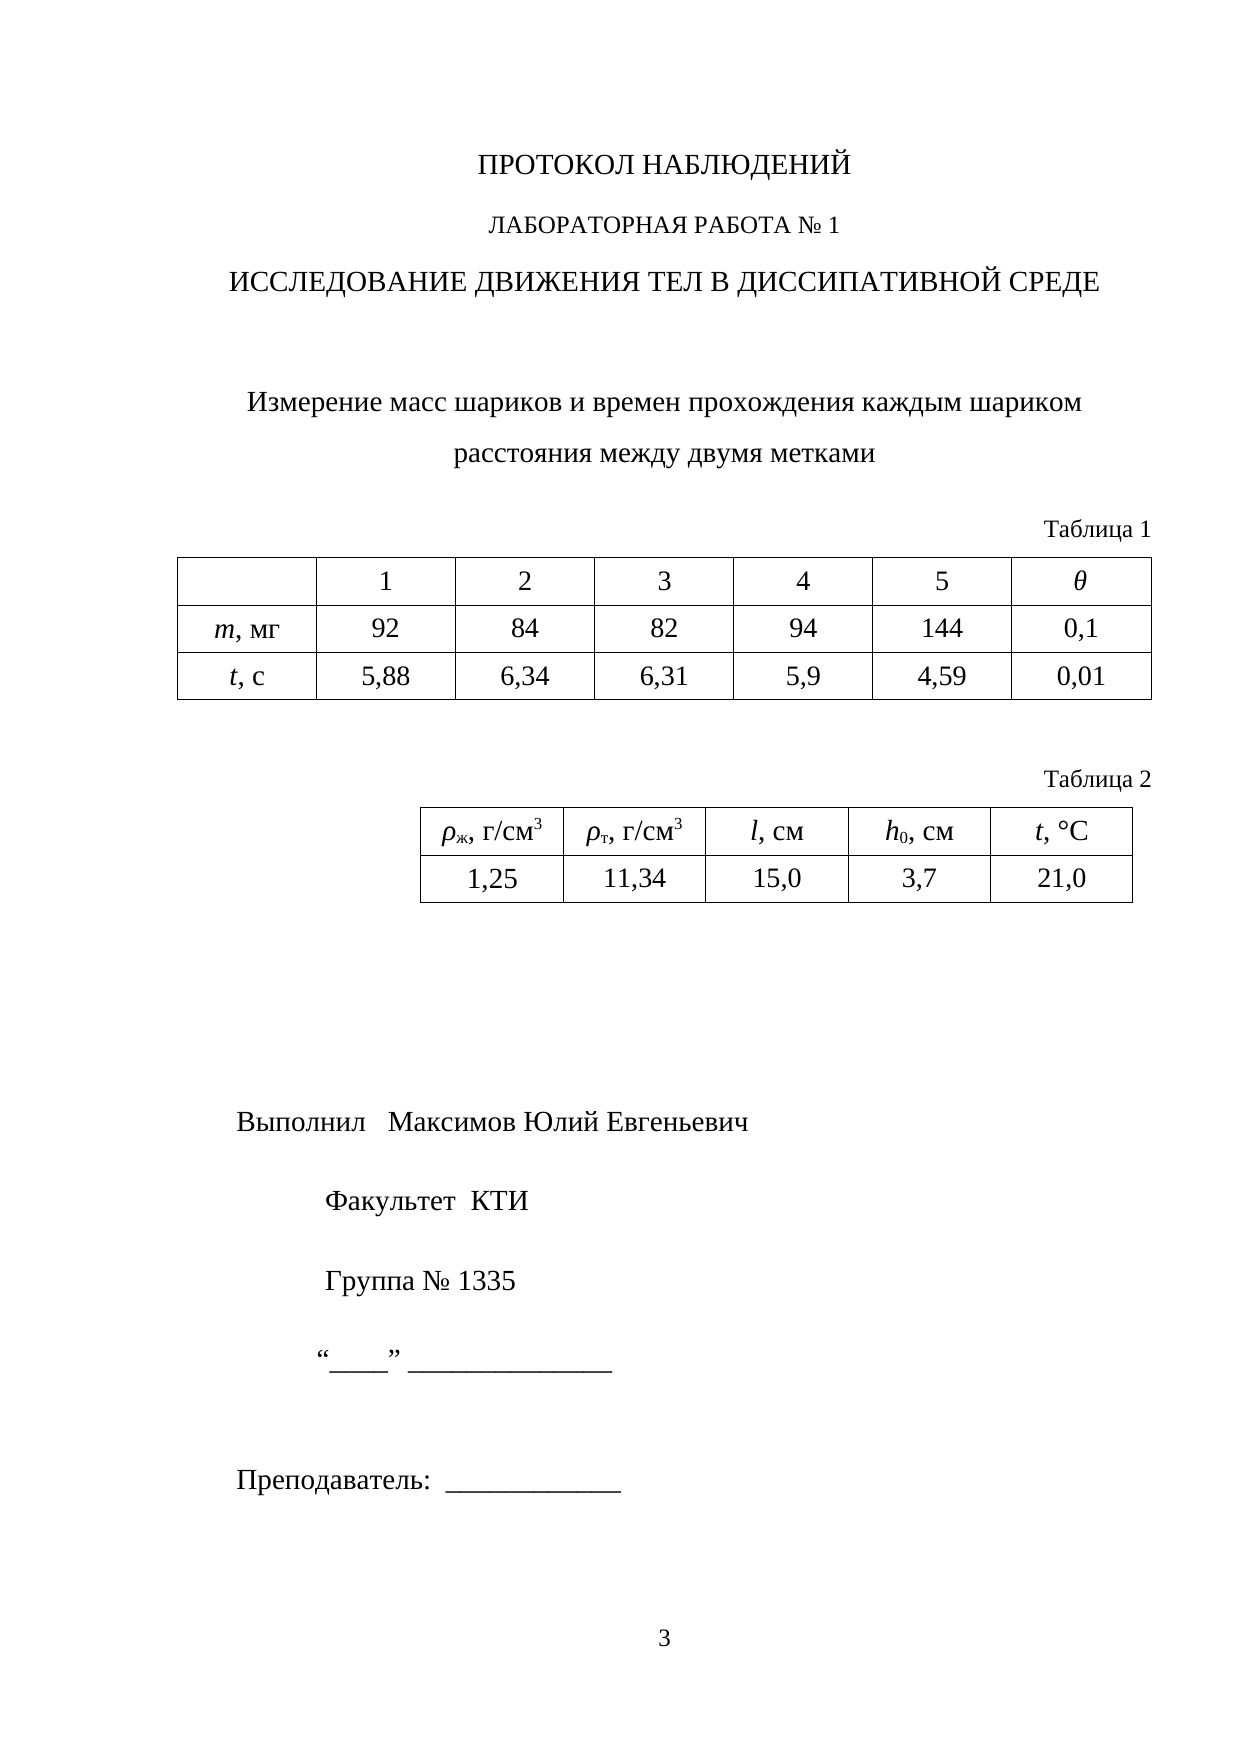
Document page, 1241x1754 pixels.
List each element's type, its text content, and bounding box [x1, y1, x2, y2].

table_cell 6,31 [595, 653, 733, 699]
text расстояния между двумя метками [177, 435, 1152, 468]
text ЛАБОРАТОРНАЯ РАБОТА № 1 [177, 210, 1152, 239]
table_header 4 [734, 558, 872, 604]
table_header 3 [595, 558, 733, 604]
table_cell 94 [734, 606, 872, 652]
table_cell 144 [873, 606, 1011, 652]
table_header [178, 558, 316, 604]
table_cell 0,01 [1012, 653, 1151, 699]
table_cell 11,34 [564, 856, 705, 902]
table_header l, cм [706, 808, 848, 854]
table_header t, °C [991, 808, 1132, 854]
table_cell 4,59 [873, 653, 1011, 699]
table_cell m, мг [178, 606, 316, 652]
table_header 2 [456, 558, 594, 604]
text Выполнил Максимов Юлий Евгеньевич [236, 1104, 1152, 1137]
table_header ρт, г/см3 [564, 808, 705, 854]
table_header 5 [873, 558, 1011, 604]
table_cell 5,88 [317, 653, 455, 699]
table_header ρж, г/см3 [421, 808, 563, 854]
table_cell 82 [595, 606, 733, 652]
table_cell 6,34 [456, 653, 594, 699]
table_cell 92 [317, 606, 455, 652]
table_cell 3,7 [849, 856, 990, 902]
text Измерение масс шариков и времен прохождения каждым шариком [177, 384, 1152, 418]
table_cell 84 [456, 606, 594, 652]
table_header h0, cм [849, 808, 990, 854]
text “____” ______________ [236, 1342, 1152, 1376]
table_header θ [1012, 558, 1151, 604]
table_cell t, c [178, 653, 316, 699]
table_cell 0,1 [1012, 606, 1151, 652]
table_cell 5,9 [734, 653, 872, 699]
text Преподаватель: ____________ [236, 1462, 1152, 1495]
text ПРОТОКОЛ НАБЛЮДЕНИЙ [177, 147, 1152, 181]
text Таблица 1 [177, 514, 1152, 543]
text Таблица 2 [177, 764, 1152, 793]
text Факультет КТИ [236, 1183, 1152, 1217]
table_cell 1,25 [421, 856, 563, 902]
table_header 1 [317, 558, 455, 604]
text ИССЛЕДОВАНИЕ ДВИЖЕНИЯ ТЕЛ В ДИССИПАТИВНОЙ СРЕДЕ [177, 264, 1152, 297]
table_cell 21,0 [991, 856, 1132, 902]
text Группа № 1335 [236, 1263, 1152, 1296]
table_cell 15,0 [706, 856, 848, 902]
